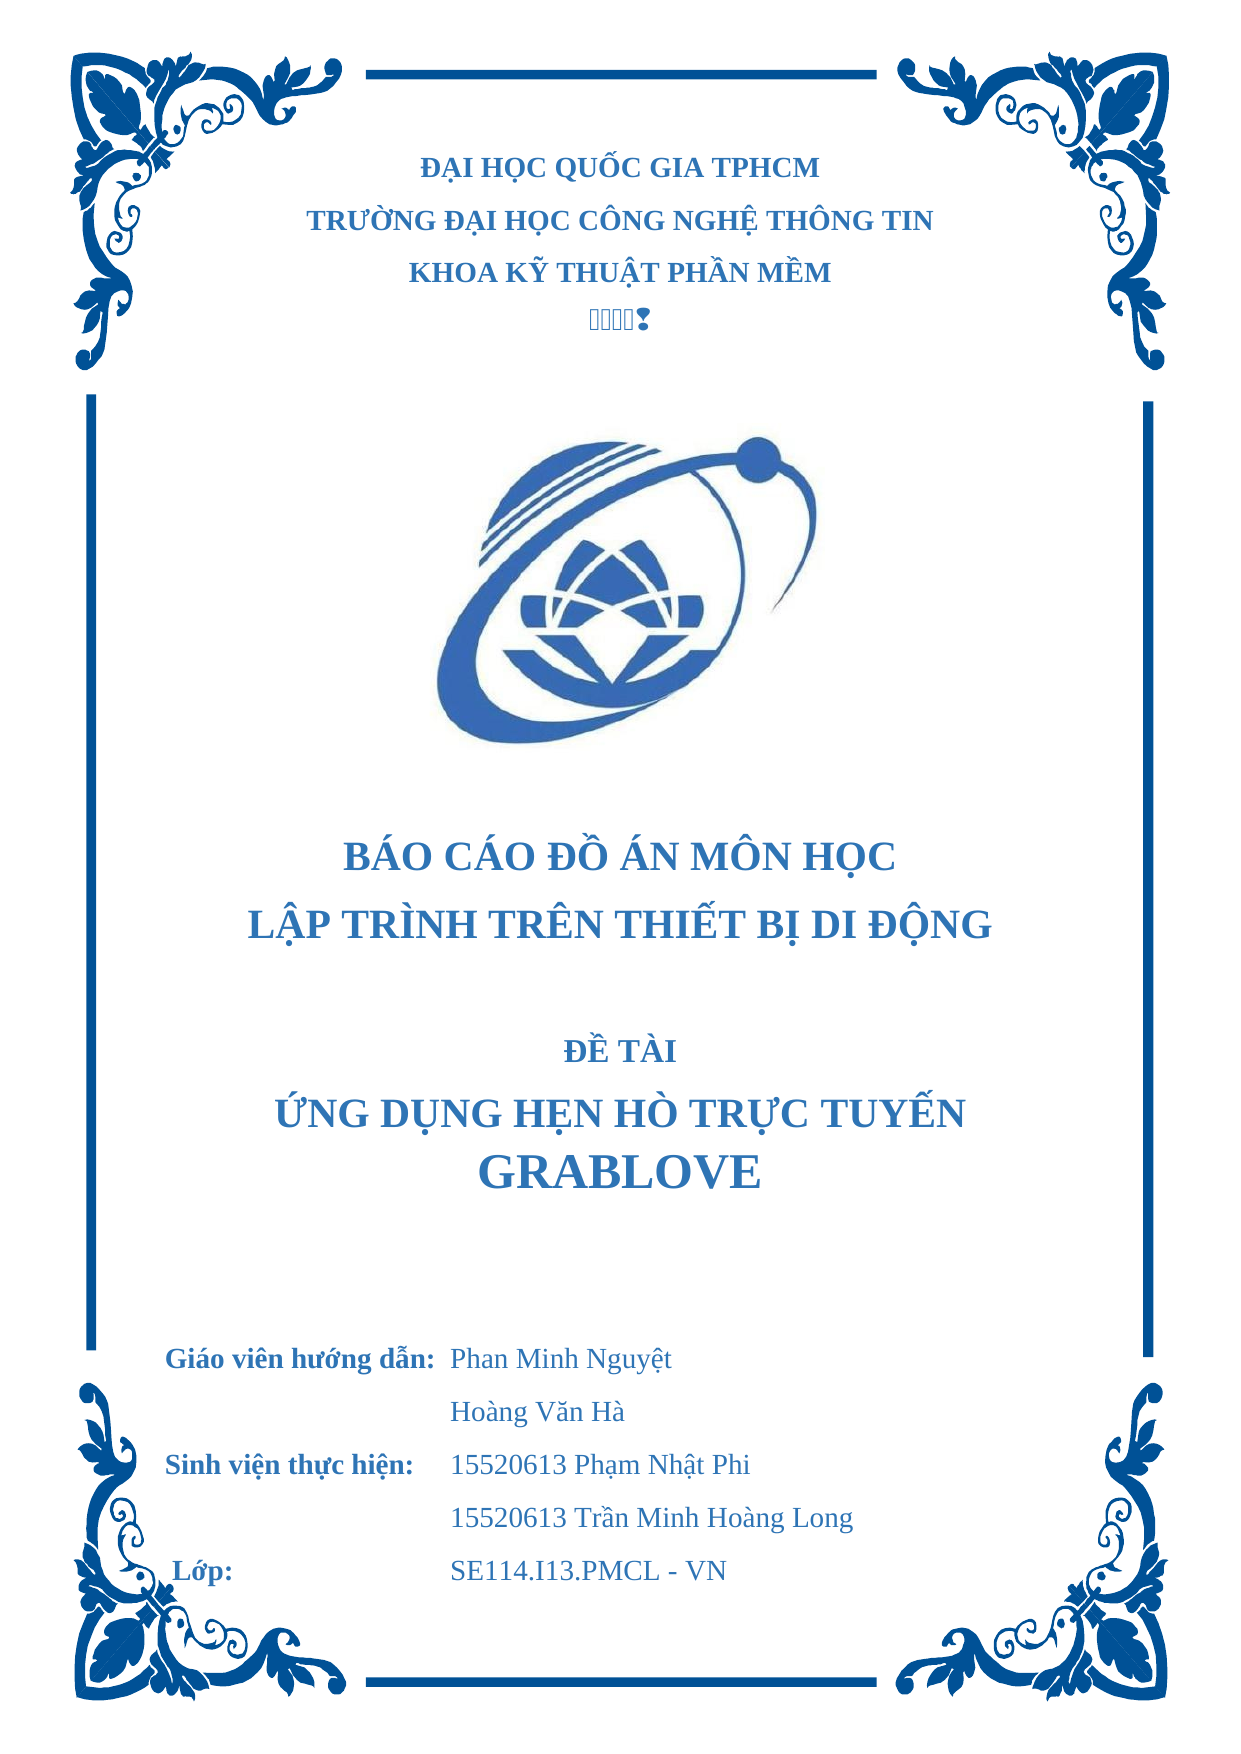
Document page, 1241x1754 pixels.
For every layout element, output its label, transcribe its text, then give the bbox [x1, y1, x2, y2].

text TRƯỜNG ĐẠI HỌC CÔNG NGHỆ THÔNG TIN [150, 203, 1090, 236]
text ĐẠI HỌC QUỐC GIA TPHCM [150, 150, 1090, 183]
text Hoàng Văn Hà [450, 1394, 1090, 1428]
text 15520613 Trần Minh Hoàng Long [375, 1500, 1090, 1533]
text LẬP TRÌNH TRÊN THIẾT BỊ DI ĐỘNG [150, 899, 1090, 947]
text ỨNG DỤNG HẸN HÒ TRỰC TUYẾN GRABLOVE [150, 1089, 1090, 1199]
text BÁO CÁO ĐỒ ÁN MÔN HỌC [150, 831, 1090, 879]
text ĐỀ TÀI [150, 1031, 1090, 1069]
text KHOA KỸ THUẬT PHẦN MỀM [150, 256, 1090, 289]
text Giáo viên hướng dẫn: Phan Minh Nguyệt [150, 1341, 1090, 1375]
text Sinh viện thực hiện: 15520613 Phạm Nhật Phi [150, 1447, 1090, 1481]
text Lớp: SE114.I13.PMCL - VN [150, 1553, 1090, 1586]
picture [415, 423, 826, 753]
